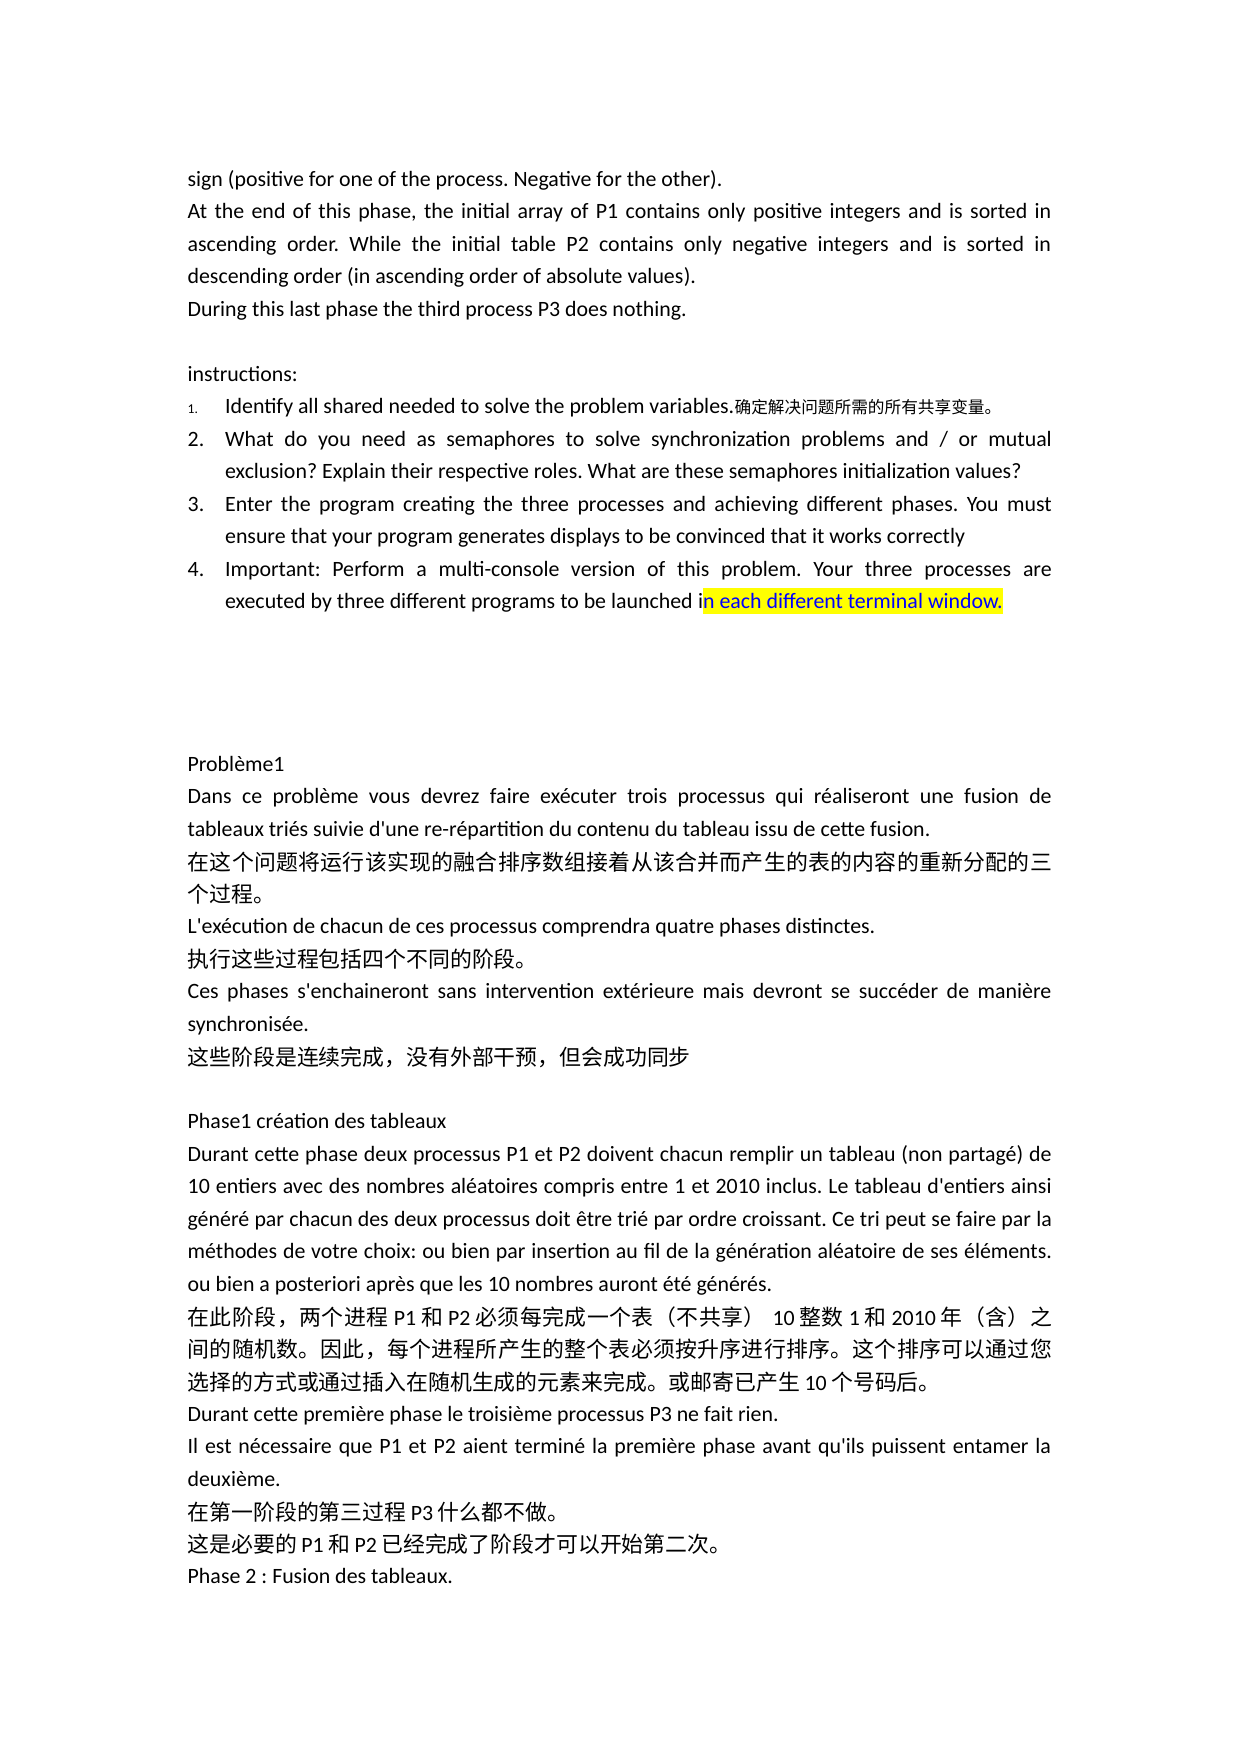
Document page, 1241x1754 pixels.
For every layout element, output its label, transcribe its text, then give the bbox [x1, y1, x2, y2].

text Durant cette phase deux processus P1 et P2 doivent chacun remplir un tableau (non partagé) de 10 entiers avec des nombres aléatoires compris entre 1 et 2010 inclus. Le tableau d'entiers ainsi généré par chacun des deux processus doit être trié par ordre croissant. Ce tri peut se faire par la méthodes de votre choix: ou bien par insertion au fil de la génération aléatoire de ses éléments. ou bien a posteriori après que les 10 nombres auront été générés. [187, 1137, 1053, 1299]
list Important: Perform a multi-console version of this problem. Your three processes are executed by three different programs to be launched in each different terminal window. [187, 552, 1053, 617]
list Enter the program creating the three processes and achieving different phases. You must ensure that your program generates displays to be convinced that it works correctly [187, 487, 1053, 552]
text During this last phase the third process P3 does nothing. [187, 292, 1053, 324]
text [187, 162, 1053, 194]
text 在这个问题将运行该实现的融合排序数组接着从该合并而产生的表的内容的重新分配的三个过程。 [187, 844, 1053, 909]
list Identify all shared needed to solve the problem variables.确定解决问题所需的所有共享变量。 [187, 389, 1053, 422]
text instructions: [187, 357, 1053, 389]
text L'exécution de chacun de ces processus comprendra quatre phases distinctes. [187, 909, 1053, 942]
text Dans ce problème vous devrez faire exécuter trois processus qui réaliseront une fusion de tableaux triés suivie d'une re-répartition du contenu du tableau issu de cette fusion. [187, 779, 1053, 844]
text 执行这些过程包括四个不同的阶段。 [187, 942, 1053, 974]
list What do you need as semaphores to solve synchronization problems and / or mutual exclusion? Explain their respective roles. What are these semaphores initialization values? [187, 422, 1053, 487]
text Ces phases s'enchaineront sans intervention extérieure mais devront se succéder de manière synchronisée. [187, 974, 1053, 1039]
text Durant cette première phase le troisième processus P3 ne fait rien. [187, 1397, 1053, 1429]
text 在第一阶段的第三过程P3什么都不做。 [187, 1494, 1053, 1527]
text At the end of this phase, the initial array of P1 contains only positive integers and is sorted in ascending order. While the initial table P2 contains only negative integers and is sorted in descending order (in ascending order of absolute values​​). [187, 194, 1053, 292]
text 这是必要的P1和P2已经完成了阶段才可以开始第二次。 [187, 1527, 1053, 1559]
text 这些阶段是连续完成，没有外部干预，但会成功同步 [187, 1039, 1053, 1072]
text 在此阶段，两个进程P1和P2必须每完成一个表（不共享） 10整数1和2010年（含）之间的随机数。因此，每个进程所产生的整个表必须按升序进行排序。这个排序可以通过您选择的方式或通过插入在随机生成的元素来完成。或邮寄已产生10个号码后。 [187, 1299, 1053, 1397]
text Phase1 création des tableaux [187, 1104, 1053, 1137]
text Il est nécessaire que P1 et P2 aient terminé la première phase avant qu'ils puissent entamer la deuxième. [187, 1429, 1053, 1494]
text Problème1 [187, 747, 1053, 779]
text Phase 2 : Fusion des tableaux. [187, 1559, 1053, 1592]
